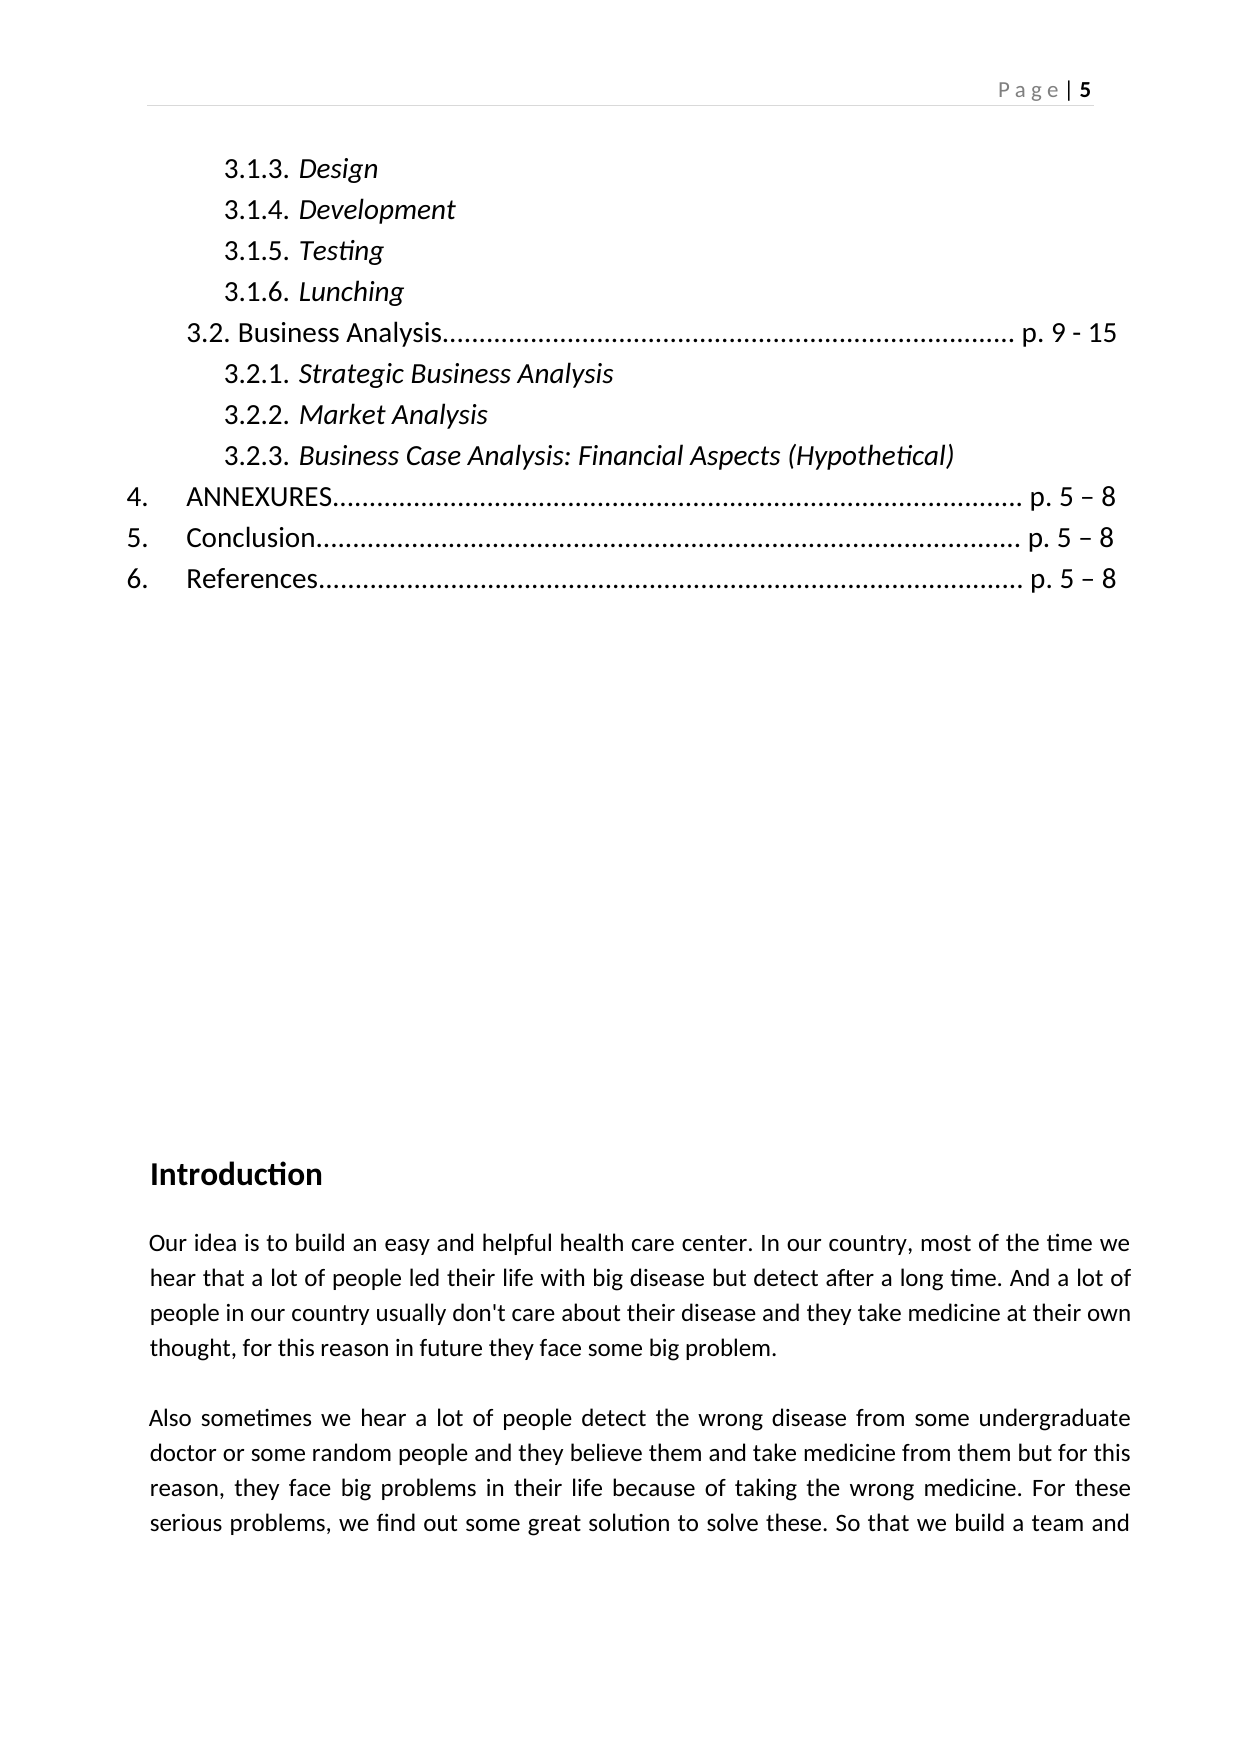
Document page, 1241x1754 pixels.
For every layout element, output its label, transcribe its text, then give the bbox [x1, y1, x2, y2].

list Market Analysis [223, 396, 1132, 432]
subtitle Introduction [150, 1152, 1132, 1193]
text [148, 1402, 1133, 1538]
list Business Analysis.............................................................................. p. 9 - 15 [186, 314, 1132, 350]
list Testing [223, 232, 1132, 268]
list ANNEXURES.............................................................................................. p. 5 – 8 [126, 478, 1132, 514]
list Business Case Analysis: Financial Aspects (Hypothetical) [223, 437, 1132, 473]
list Conclusion................................................................................................ p. 5 – 8 [126, 519, 1132, 555]
list Lunching [223, 273, 1132, 309]
text Our idea is to build an easy and helpful health care center. In our country, most of the time we hear that a lot of people led their life with big disease but detect after a long time. And a lot of people in our country usually don't care about their disease and they take medicine at their own thought, for this reason in future they face some big problem. [148, 1227, 1133, 1362]
list Design [223, 150, 1132, 186]
list Strategic Business Analysis [223, 355, 1132, 391]
list Development [223, 191, 1132, 227]
list References................................................................................................ p. 5 – 8 [126, 560, 1132, 596]
